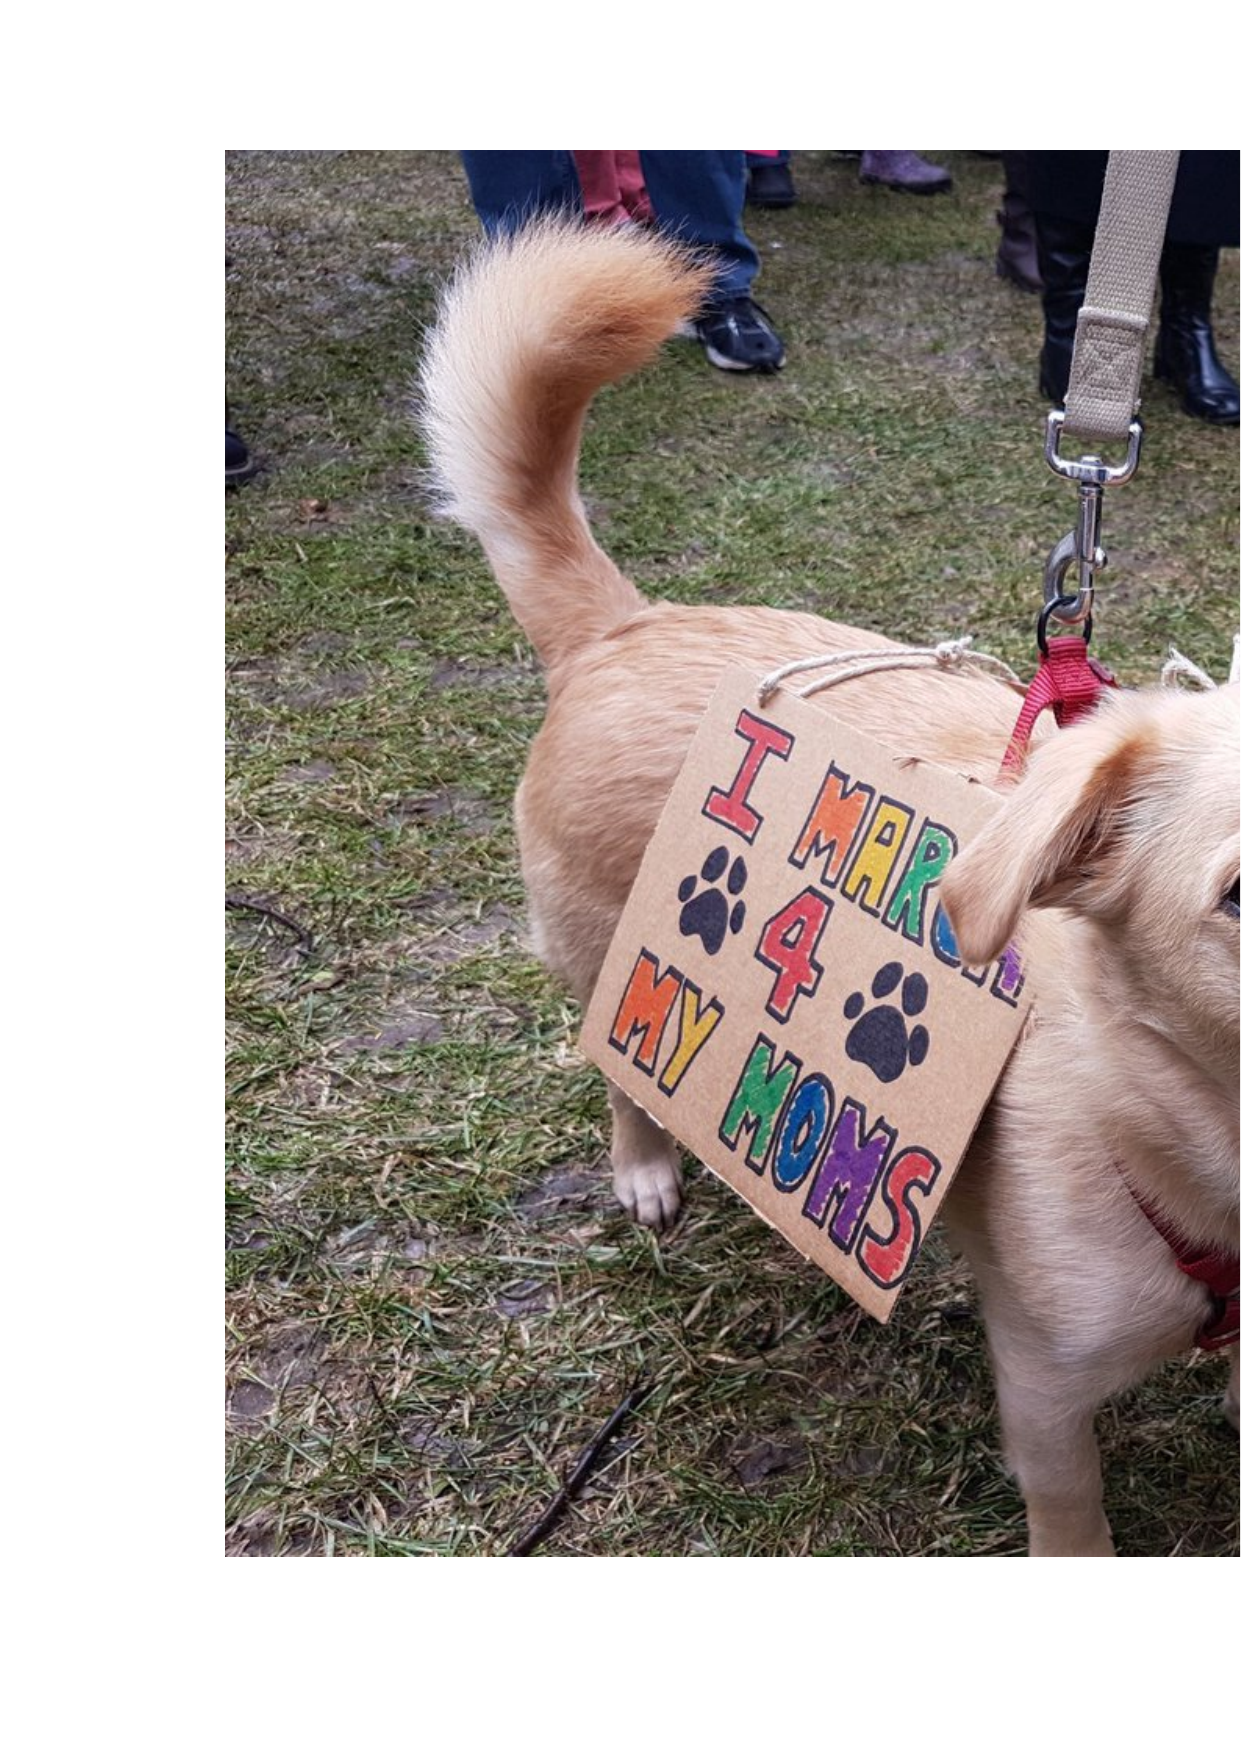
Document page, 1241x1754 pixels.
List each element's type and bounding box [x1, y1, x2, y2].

picture [225, 150, 1241, 1557]
